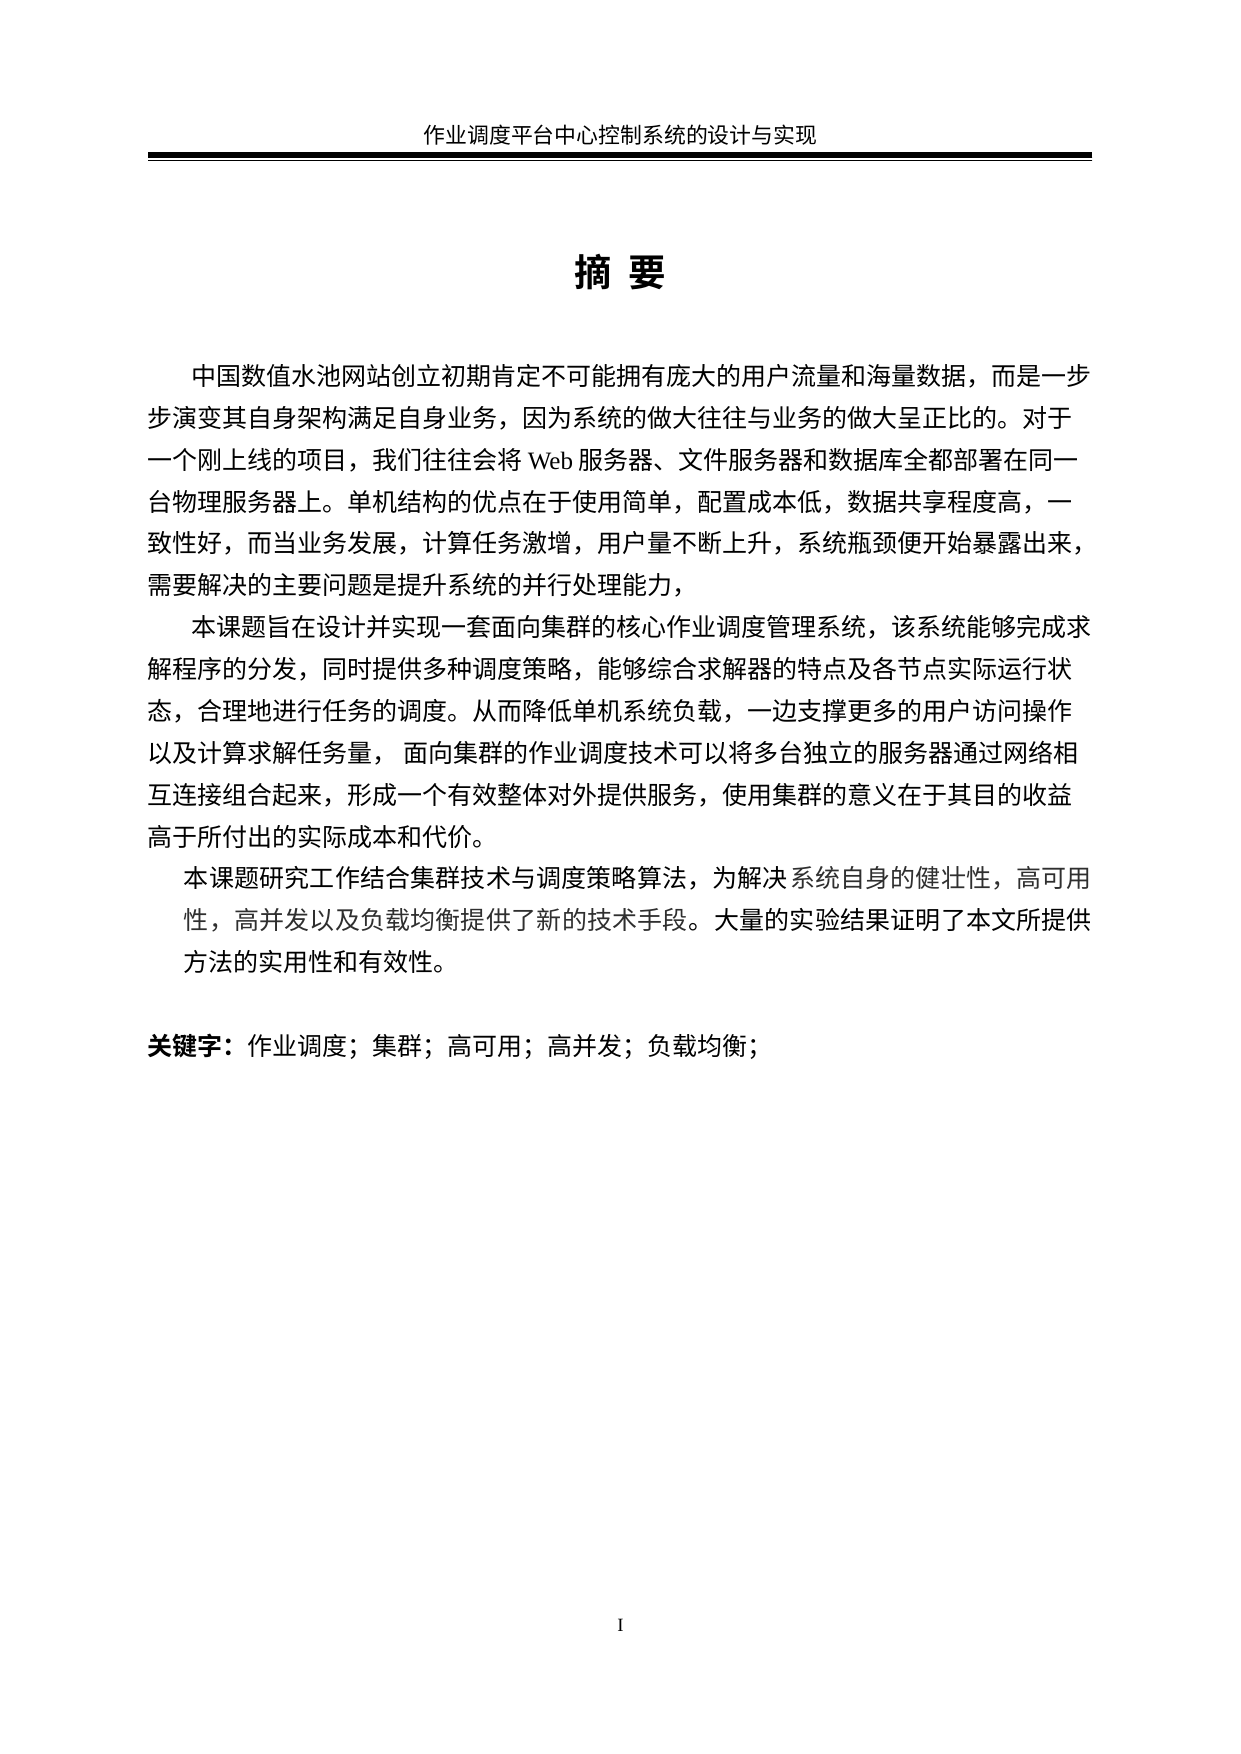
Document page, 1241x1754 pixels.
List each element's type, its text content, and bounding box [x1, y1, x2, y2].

text 摘 要 [148, 228, 1092, 312]
subtitle 本课题研究工作结合集群技术与调度策略算法，为解决系统自身的健壮性，高可用性，高并发以及负载均衡提供了新的技术手段。大量的实验结果证明了本文所提供方法的实用性和有效性。 [184, 856, 1092, 982]
subtitle 关键字：作业调度；集群；高可用；高并发；负载均衡； [148, 1023, 1092, 1065]
text 中国数值水池网站创立初期肯定不可能拥有庞大的用户流量和海量数据，而是一步步演变其自身架构满足自身业务，因为系统的做大往往与业务的做大呈正比的。对于一个刚上线的项目，我们往往会将Web服务器、文件服务器和数据库全都部署在同一台物理服务器上。单机结构的优点在于使用简单，配置成本低，数据共享程度高，一致性好，而当业务发展，计算任务激增，用户量不断上升，系统瓶颈便开始暴露出来，需要解决的主要问题是提升系统的并行处理能力， [148, 353, 1092, 605]
text 本课题旨在设计并实现一套面向集群的核心作业调度管理系统，该系统能够完成求解程序的分发，同时提供多种调度策略，能够综合求解器的特点及各节点实际运行状态，合理地进行任务的调度。从而降低单机系统负载，一边支撑更多的用户访问操作以及计算求解任务量， 面向集群的作业调度技术可以将多台独立的服务器通过网络相互连接组合起来，形成一个有效整体对外提供服务，使用集群的意义在于其目的收益高于所付出的实际成本和代价。 [148, 605, 1092, 856]
